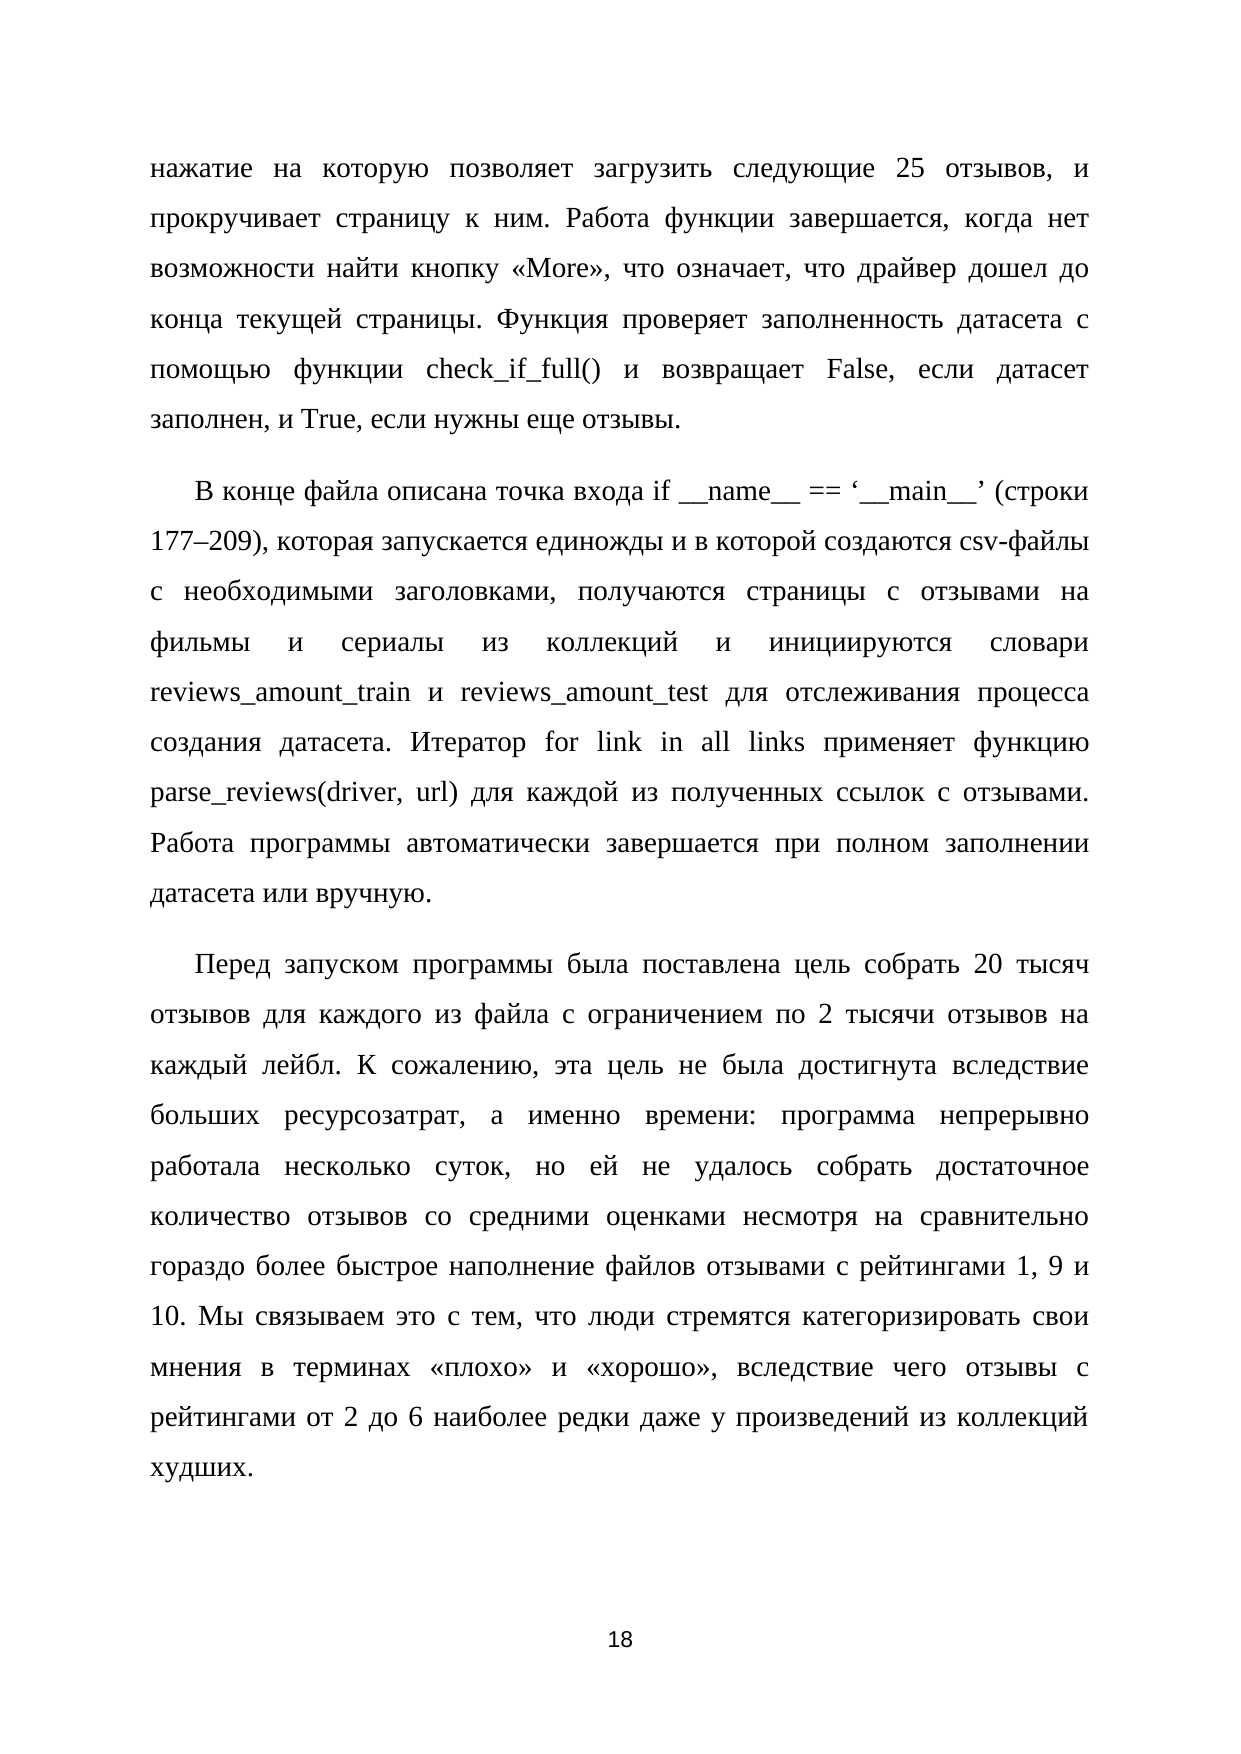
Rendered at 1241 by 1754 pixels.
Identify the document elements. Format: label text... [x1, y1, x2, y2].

text В конце файла описана точка входа if __name__ == ‘__main__’ (строки 177–209), которая запускается единожды и в которой создаются csv-файлы с необходимыми заголовками, получаются страницы с отзывами на фильмы и сериалы из коллекций и инициируются словари reviews_amount_train и reviews_amount_test для отслеживания процесса создания датасета. Итератор for link in all links применяет функцию parse_reviews(driver, url) для каждой из полученных ссылок с отзывами. Работа программы автоматически завершается при полном заполнении датасета или вручную. [150, 473, 1090, 909]
